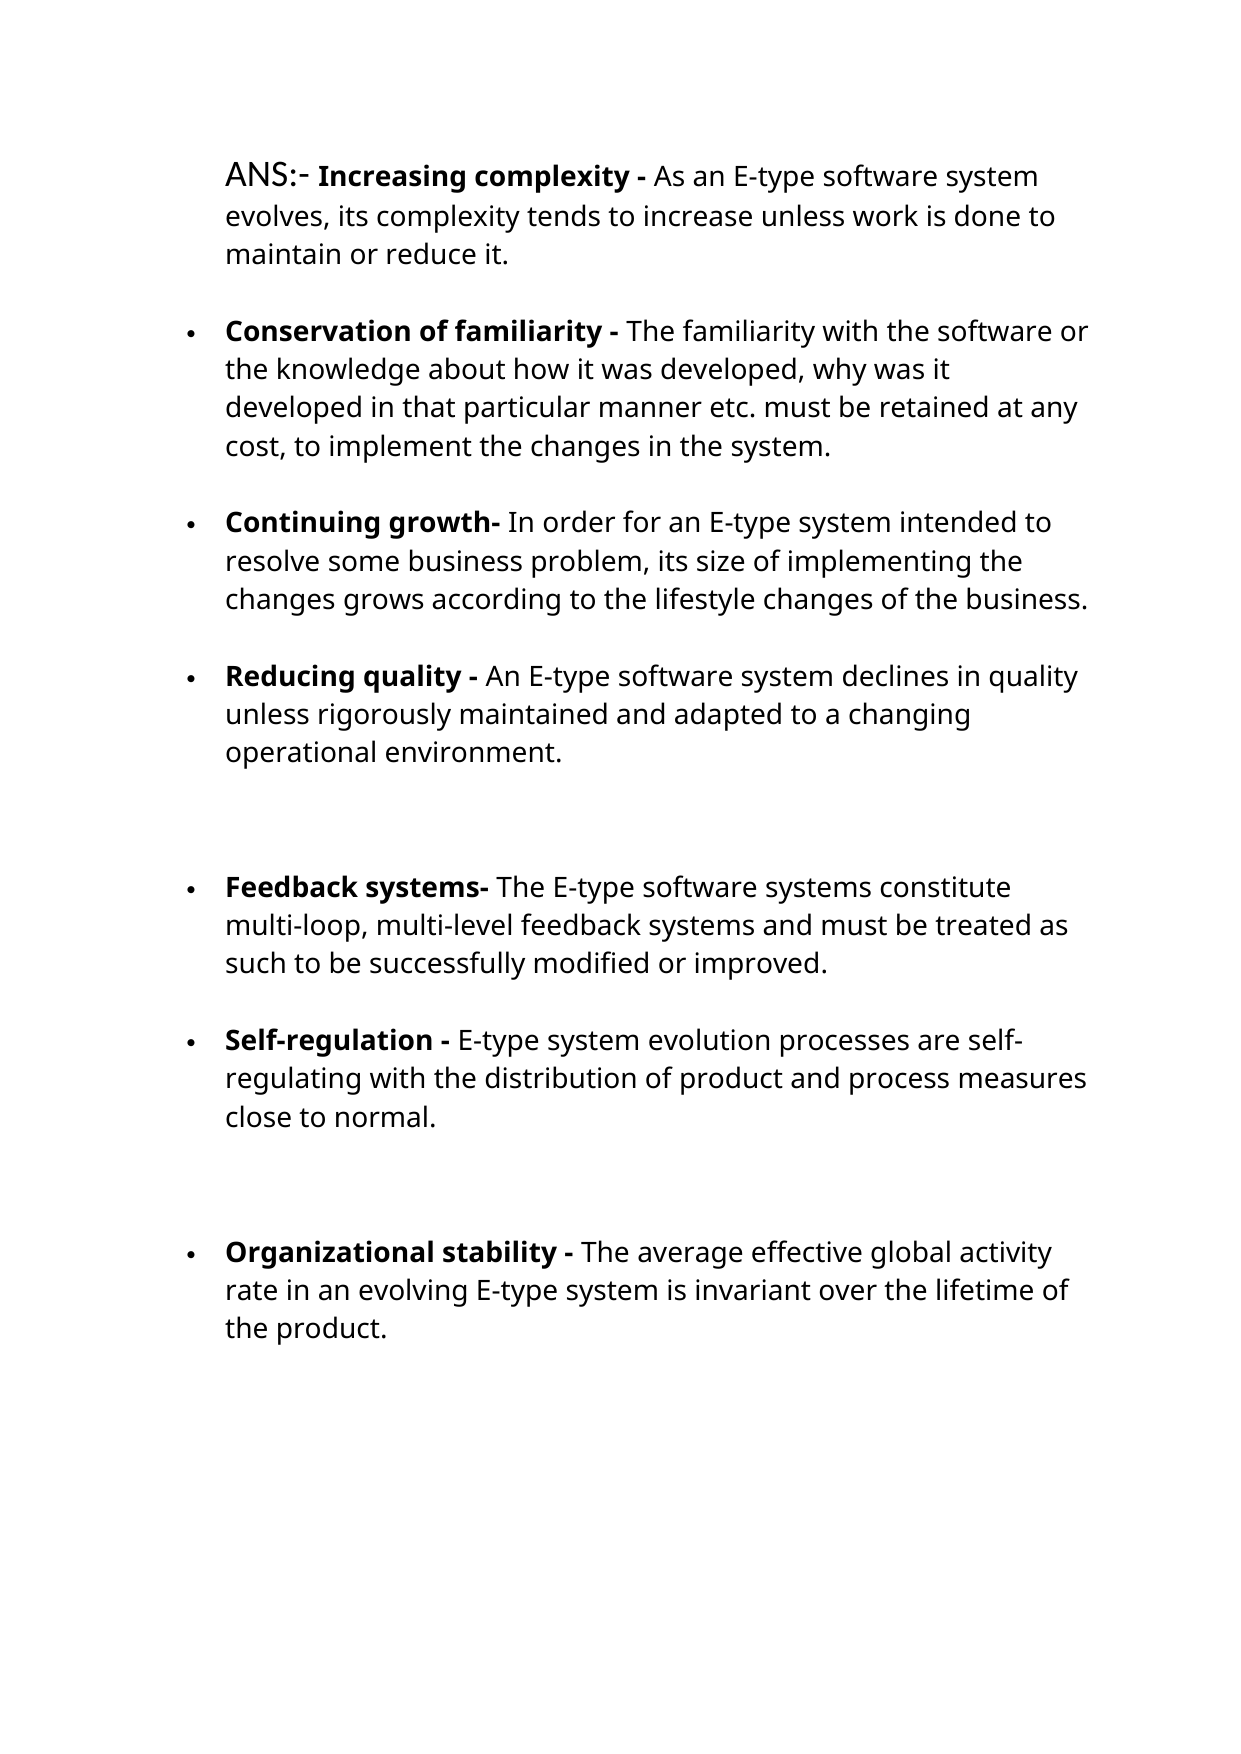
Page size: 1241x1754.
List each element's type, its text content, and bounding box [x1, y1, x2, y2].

list Self-regulation - E-type system evolution processes are self-regulating with the distribution of product and process measures close to normal. [187, 1021, 1090, 1136]
list Continuing growth- In order for an E-type system intended to resolve some business problem, its size of implementing the changes grows according to the lifestyle changes of the business. [187, 502, 1090, 617]
list Conservation of familiarity - The familiarity with the software or the knowledge about how it was developed, why was it developed in that particular manner etc. must be retained at any cost, to implement the changes in the system. [187, 311, 1090, 464]
list Feedback systems- The E-type software systems constitute multi-loop, multi-level feedback systems and must be treated as such to be successfully modified or improved. [187, 867, 1090, 982]
text ANS:- Increasing complexity - As an E-type software system evolves, its complexity tends to increase unless work is done to maintain or reduce it. [225, 150, 1090, 272]
list Organizational stability - The average effective global activity rate in an evolving E-type system is invariant over the lifetime of the product. [187, 1232, 1090, 1347]
list Reducing quality - An E-type software system declines in quality unless rigorously maintained and adapted to a changing operational environment. [187, 656, 1090, 771]
